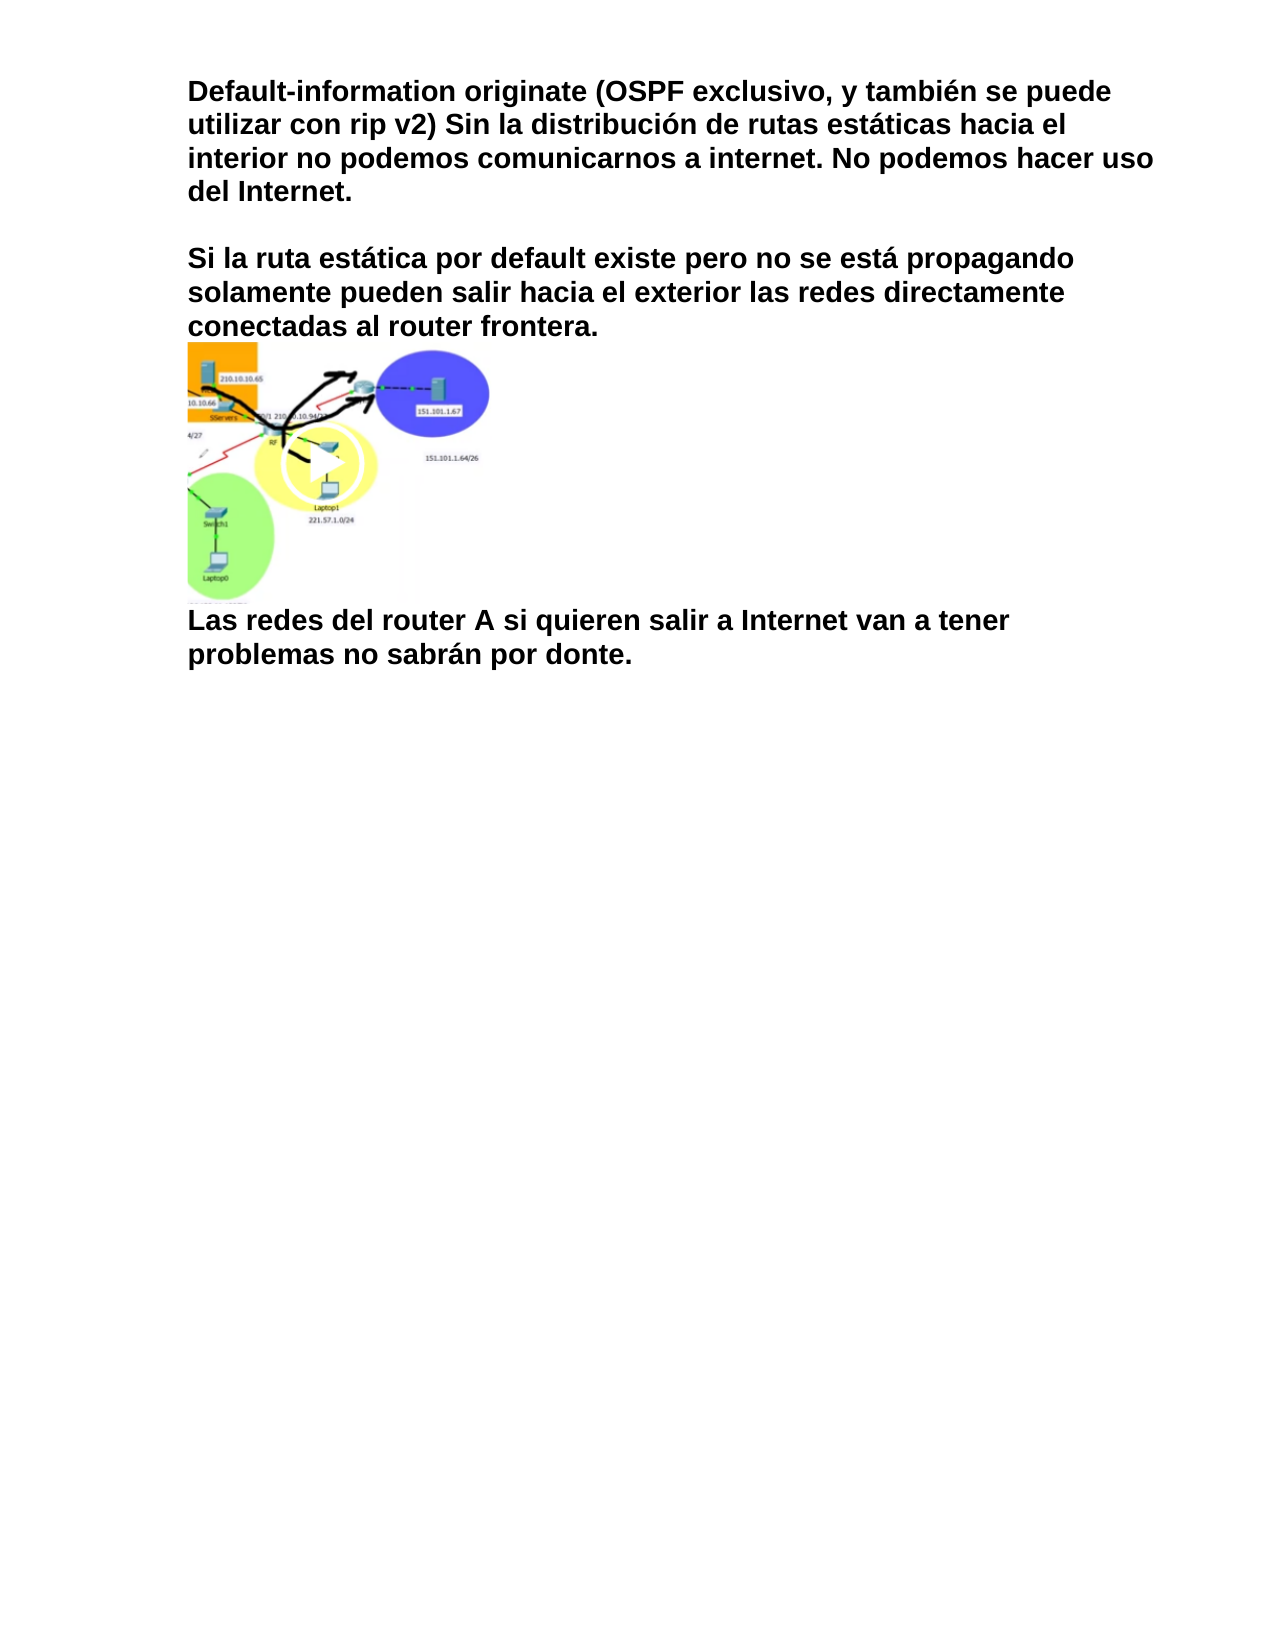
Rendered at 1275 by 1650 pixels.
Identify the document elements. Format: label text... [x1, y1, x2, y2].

list Si la ruta estática por default existe pero no se está propagando solamente pueden salir hacia el exterior las redes directamente conectadas al router frontera. [187, 242, 1162, 342]
list Las redes del router A si quieren salir a Internet van a tener problemas no sabrán por donte. [187, 603, 1162, 671]
picture [187, 342, 492, 604]
list Default-information originate (OSPF exclusivo, y también se puede utilizar con rip v2) Sin la distribución de rutas estáticas hacia el interior no podemos comunicarnos a internet. No podemos hacer uso del Internet. [187, 74, 1162, 208]
